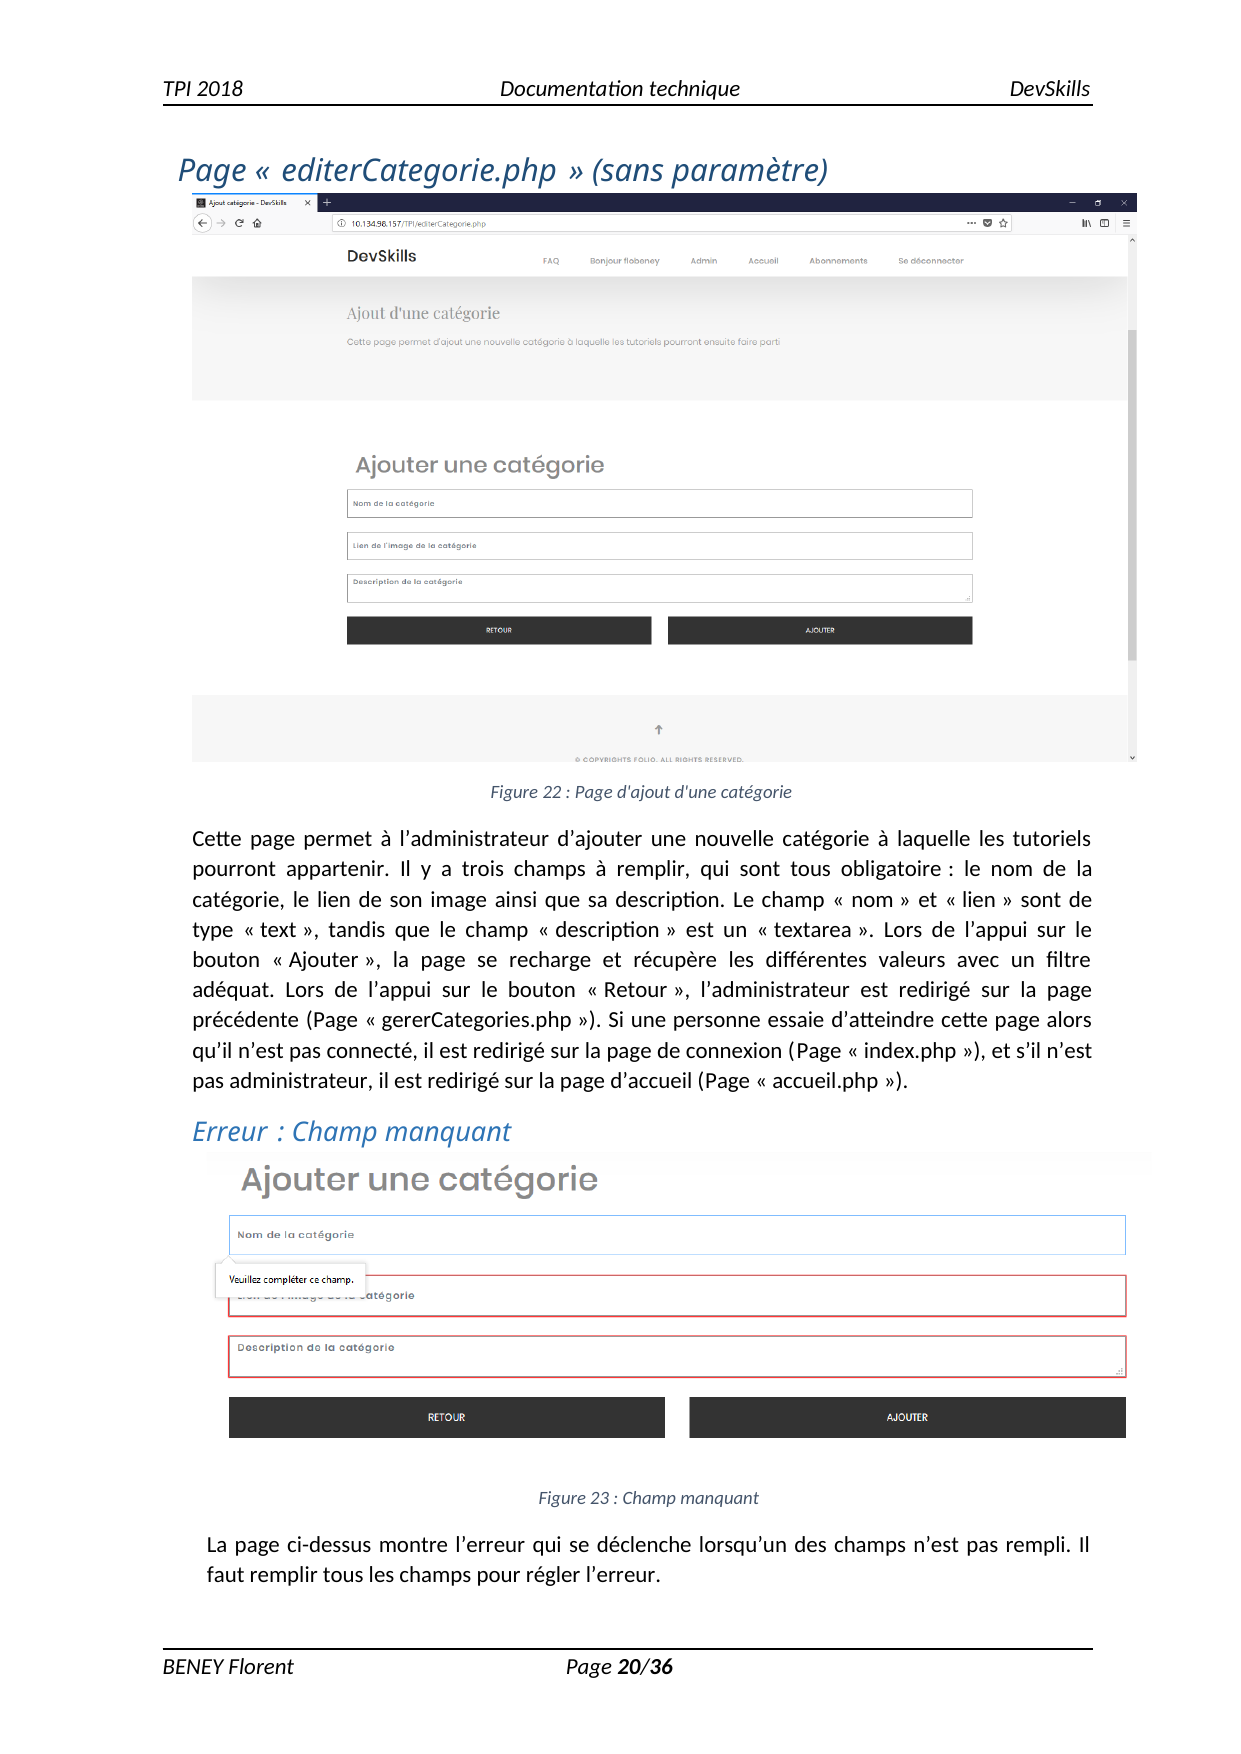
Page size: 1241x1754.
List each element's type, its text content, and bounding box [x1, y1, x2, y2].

text La page ci-dessus montre l’erreur qui se déclenche lorsqu’un des champs n’est pas rempli. Il faut remplir tous les champs pour régler l’erreur. [207, 1530, 1093, 1588]
text Cette page permet à l’administrateur d’ajouter une nouvelle catégorie à laquelle les tutoriels pourront appartenir. Il y a trois champs à remplir, qui sont tous obligatoire : le nom de la catégorie, le lien de son image ainsi que sa description. Le champ « nom » et « lien » sont de type « text », tandis que le champ « description » est un « textarea ». Lors de l’appui sur le bouton « Ajouter », la page se recharge et récupère les différentes valeurs avec un filtre adéquat. Lors de l’appui sur le bouton « Retour », l’administrateur est redirigé sur la page précédente (gererCategories.php). Si une personne essaie d’atteindre cette page alors qu’il n’est pas connecté, il est redirigé sur la page de connexion (index.php), et s’il n’est pas administrateur, il est redirigé sur la page d’accueil (accueil.php). [192, 824, 1093, 1094]
picture [206, 1152, 1152, 1468]
picture [192, 193, 1137, 762]
subtitle Page « editerCategorie.php » (sans paramètre) [177, 148, 1093, 190]
subtitle Erreur : Champ manquant [192, 1113, 1093, 1150]
